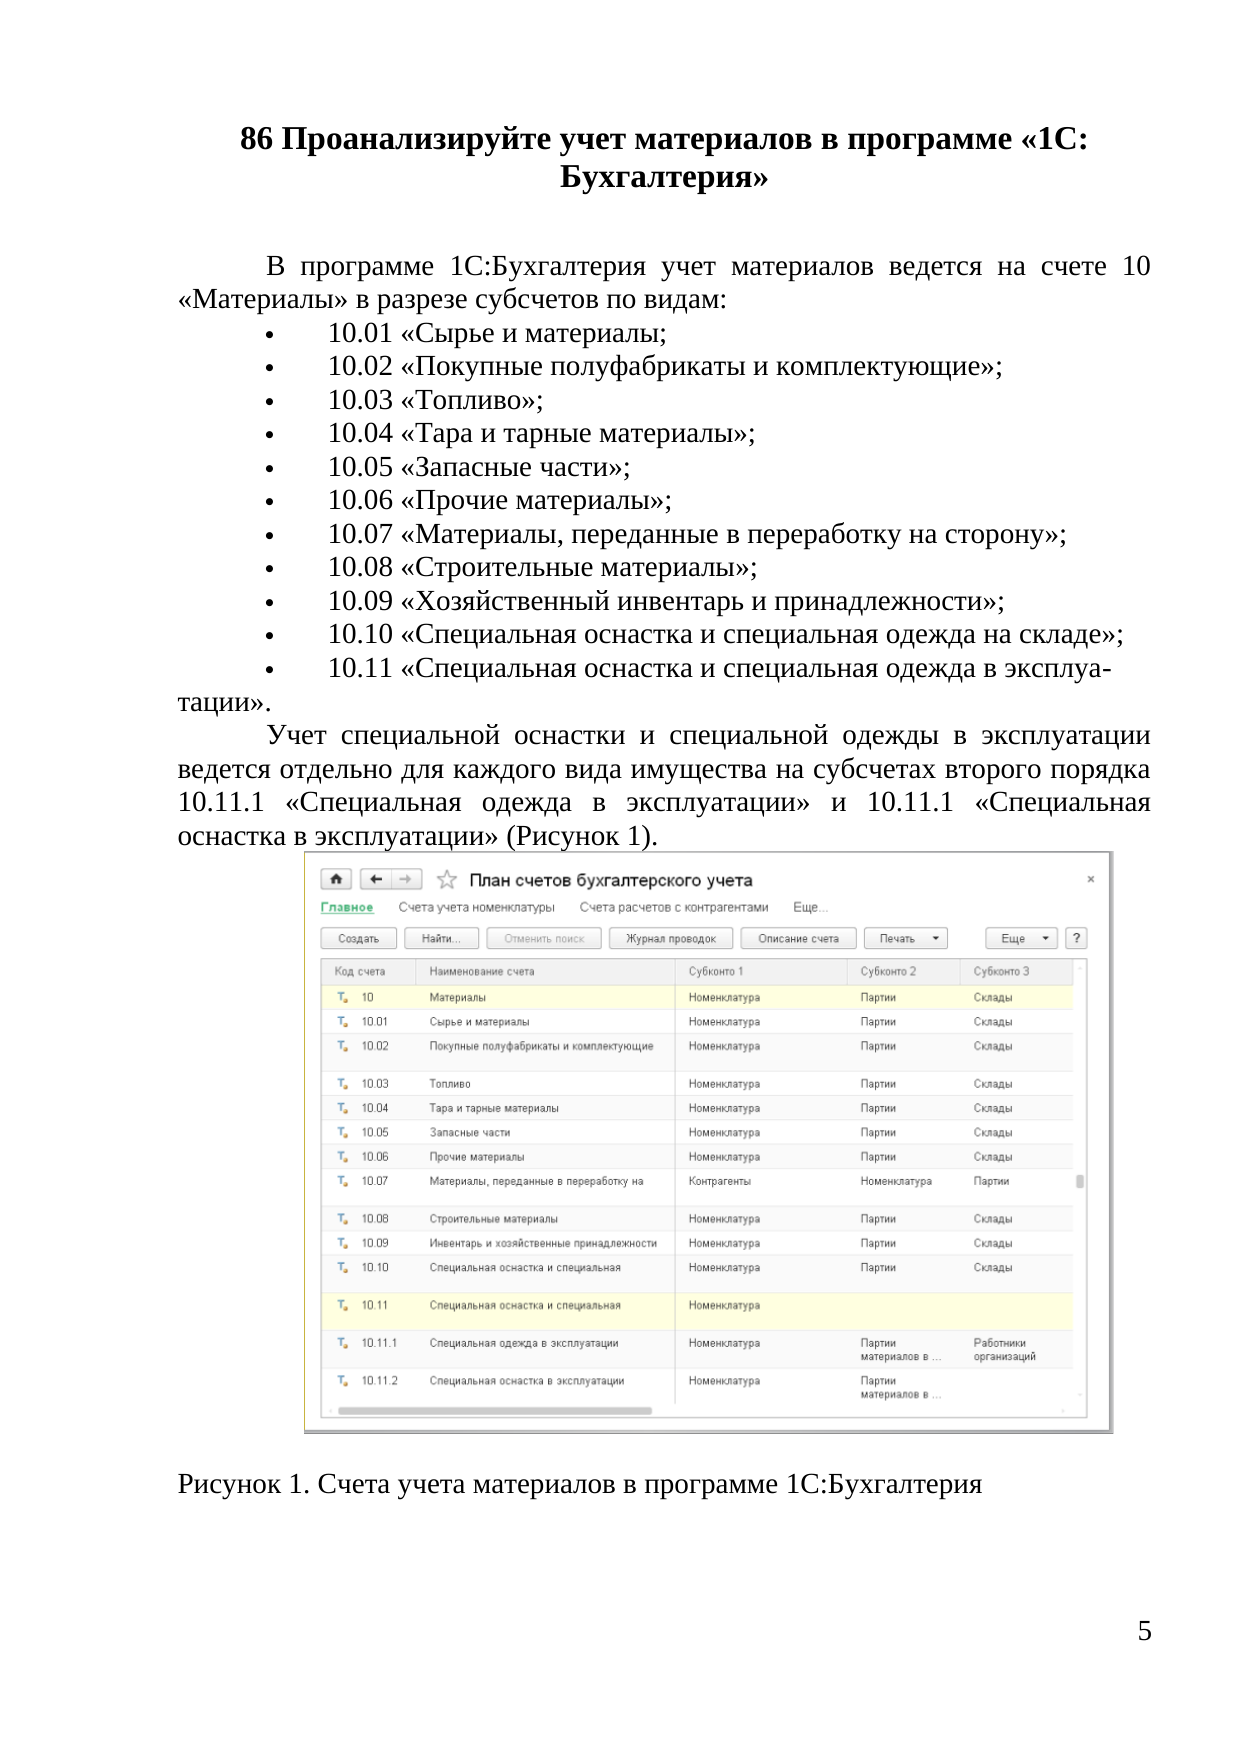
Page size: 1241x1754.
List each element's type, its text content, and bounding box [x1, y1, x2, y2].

text Рисунок 1. Счета учета материалов в программе 1С:Бухгалтерия [177, 1466, 1152, 1499]
list 10.02 «Покупные полуфабрикаты и комплектующие»; [177, 348, 1152, 382]
list 10.01 «Сырье и материалы; [177, 315, 1152, 348]
text В программе 1С:Бухгалтерия учет материалов ведется на счете 10 «Материалы» в разрезе субсчетов по видам: [177, 248, 1152, 315]
picture [304, 851, 1114, 1434]
list 10.05 «Запасные части»; [177, 449, 1152, 482]
list 10.08 «Строительные материалы»; [177, 549, 1152, 583]
text Учет специальной оснастки и специальной одежды в эксплуатации ведется отдельно для каждого вида имущества на субсчетах второго порядка 10.11.1 «Специальная одежда в эксплуатации» и 10.11.1 «Специальная оснастка в эксплуатации» (Рисунок 1). [177, 717, 1152, 851]
list 10.11 «Специальная оснастка и специальная одежда в эксплуатации». [177, 650, 1152, 717]
list 10.09 «Хозяйственный инвентарь и принадлежности»; [177, 583, 1152, 617]
list 10.04 «Тара и тарные материалы»; [177, 415, 1152, 449]
list 10.07 «Материалы, переданные в переработку на сторону»; [177, 516, 1152, 549]
list 10.06 «Прочие материалы»; [177, 482, 1152, 516]
list 10.10 «Специальная оснастка и специальная одежда на складе»; [177, 617, 1152, 650]
list 10.03 «Топливо»; [177, 382, 1152, 415]
text 86 Проанализируйте учет материалов в программе «1С: Бухгалтерия» [177, 118, 1152, 195]
